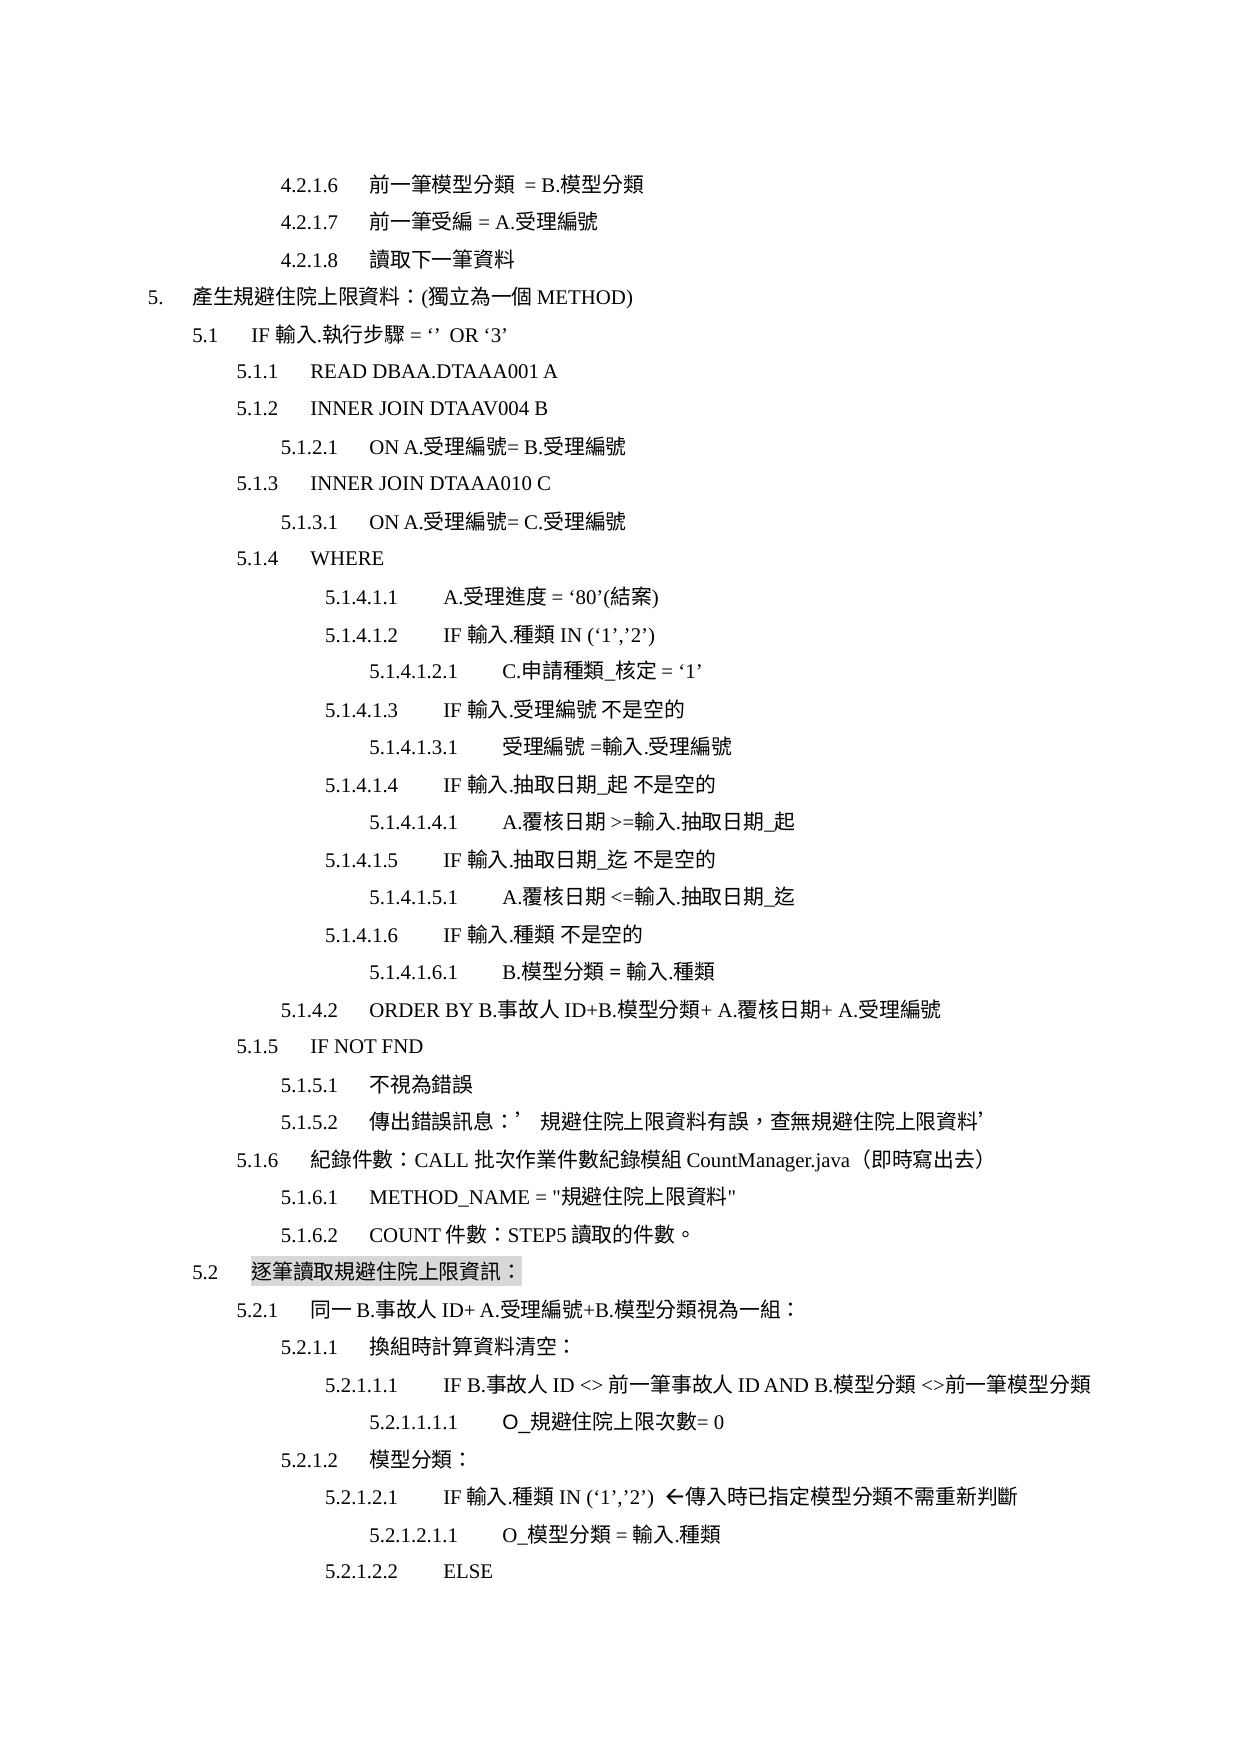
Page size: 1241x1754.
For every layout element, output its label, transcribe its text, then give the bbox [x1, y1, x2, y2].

list 模型分類： [281, 1439, 1167, 1477]
list INNER JOIN DTAAA010 C [236, 464, 1167, 502]
list READ DBAA.DTAAA001 A [236, 352, 1167, 389]
list IF 輸入.抽取日期_迄 不是空的 [325, 839, 1167, 877]
list B.模型分類 = 輸入.種類 [369, 952, 1167, 989]
list O_模型分類 = 輸入.種類 [369, 1514, 1167, 1552]
list 前一筆受編 = A.受理編號 [281, 202, 1167, 239]
list A.覆核日期 >=輸入.抽取日期_起 [369, 802, 1167, 839]
list IF NOT FND [236, 1027, 1167, 1064]
list ON A.受理編號= B.受理編號 [281, 427, 1167, 464]
list ON A.受理編號= C.受理編號 [281, 502, 1167, 539]
list COUNT件數：STEP5讀取的件數。 [281, 1214, 1167, 1252]
list ELSE [325, 1552, 1167, 1589]
list IF B.事故人ID <> 前一筆事故人ID AND B.模型分類 <>前一筆模型分類 [325, 1364, 1167, 1402]
list INNER JOIN DTAAV004 B [236, 389, 1167, 427]
list IF 輸入.種類 IN (‘1’,’2’) [325, 614, 1167, 652]
list IF 輸入.執行步驟 = ‘’ OR ‘3’ [192, 314, 1167, 352]
list METHOD_NAME = "規避住院上限資料" [281, 1177, 1167, 1214]
list O_規避住院上限次數= 0 [369, 1402, 1167, 1439]
list IF 輸入.抽取日期_起 不是空的 [325, 764, 1167, 802]
list IF 輸入.受理編號 不是空的 [325, 689, 1167, 727]
list 不視為錯誤 [281, 1064, 1167, 1102]
list C.申請種類_核定 = ‘1’ [369, 652, 1167, 689]
list IF 輸入.種類 不是空的 [325, 914, 1167, 952]
list 紀錄件數：CALL 批次作業件數紀錄模組CountManager.java（即時寫出去） [236, 1139, 1167, 1177]
list IF輸入.種類 IN (‘1’,’2’) 傳入時已指定模型分類不需重新判斷 [325, 1477, 1167, 1514]
list A.覆核日期 <=輸入.抽取日期_迄 [369, 877, 1167, 914]
list ORDER BY B.事故人ID+B.模型分類+ A.覆核日期+ A.受理編號 [281, 989, 1167, 1027]
list 換組時計算資料清空： [281, 1327, 1167, 1364]
list 傳出錯誤訊息：’ 規避住院上限資料有誤，查無規避住院上限資料’ [281, 1102, 1167, 1139]
list 產生規避住院上限資料：(獨立為一個METHOD) [148, 277, 1167, 314]
list WHERE [236, 539, 1167, 577]
list A.受理進度 = ‘80’(結案) [325, 577, 1167, 614]
list 逐筆讀取規避住院上限資訊： [192, 1252, 1167, 1289]
list 同一B.事故人ID+ A.受理編號+B.模型分類視為一組： [236, 1289, 1167, 1327]
list 讀取下一筆資料 [281, 239, 1167, 277]
list 受理編號 =輸入.受理編號 [369, 727, 1167, 764]
list 前一筆模型分類 = B.模型分類 [281, 164, 1167, 202]
